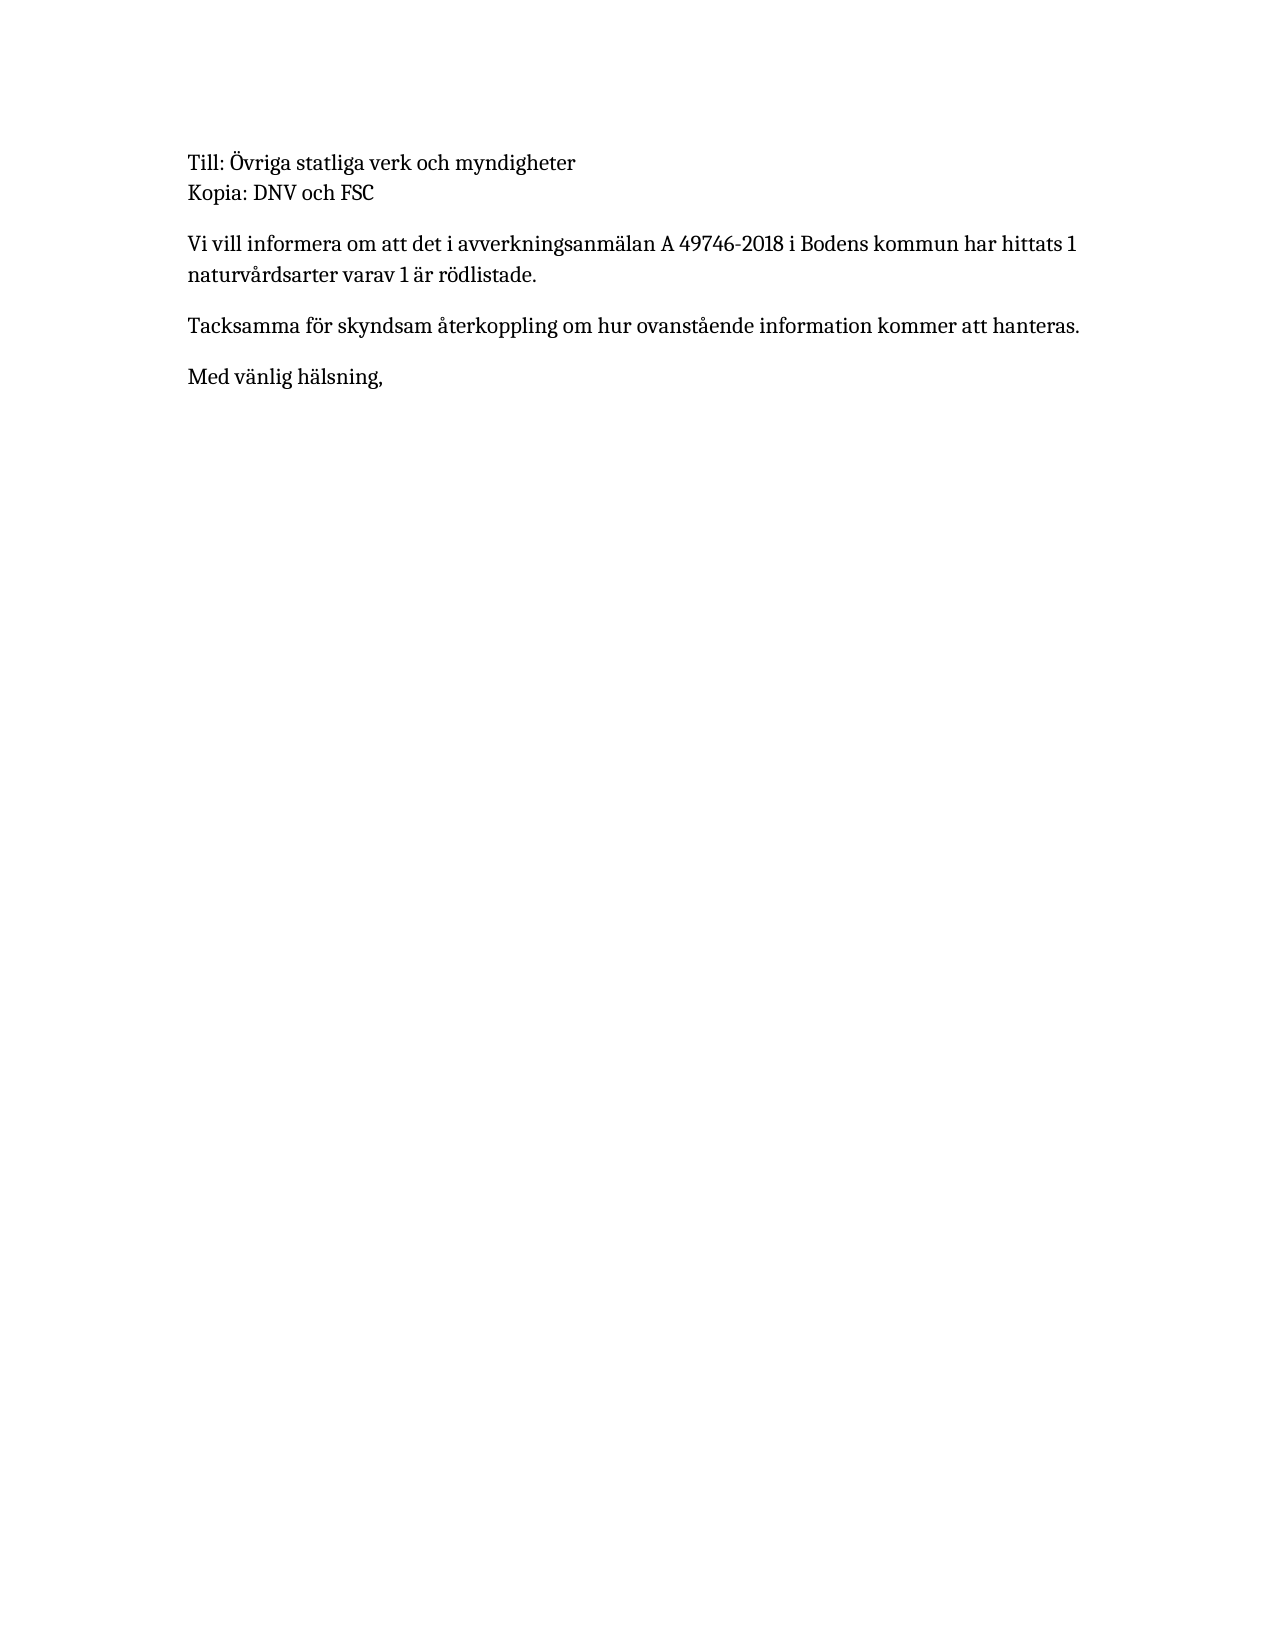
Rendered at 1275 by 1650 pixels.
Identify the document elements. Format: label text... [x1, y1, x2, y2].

text Med vänlig hälsning, [187, 363, 1087, 420]
text Tacksamma för skyndsam återkoppling om hur ovanstående information kommer att hanteras. [187, 312, 1087, 339]
text Till: Övriga statliga verk och myndigheter Kopia: DNV och FSC [187, 150, 1087, 207]
text Vi vill informera om att det i avverkningsanmälan A 49746-2018 i Bodens kommun har hittats 1 naturvårdsarter varav 1 är rödlistade. [187, 231, 1087, 288]
